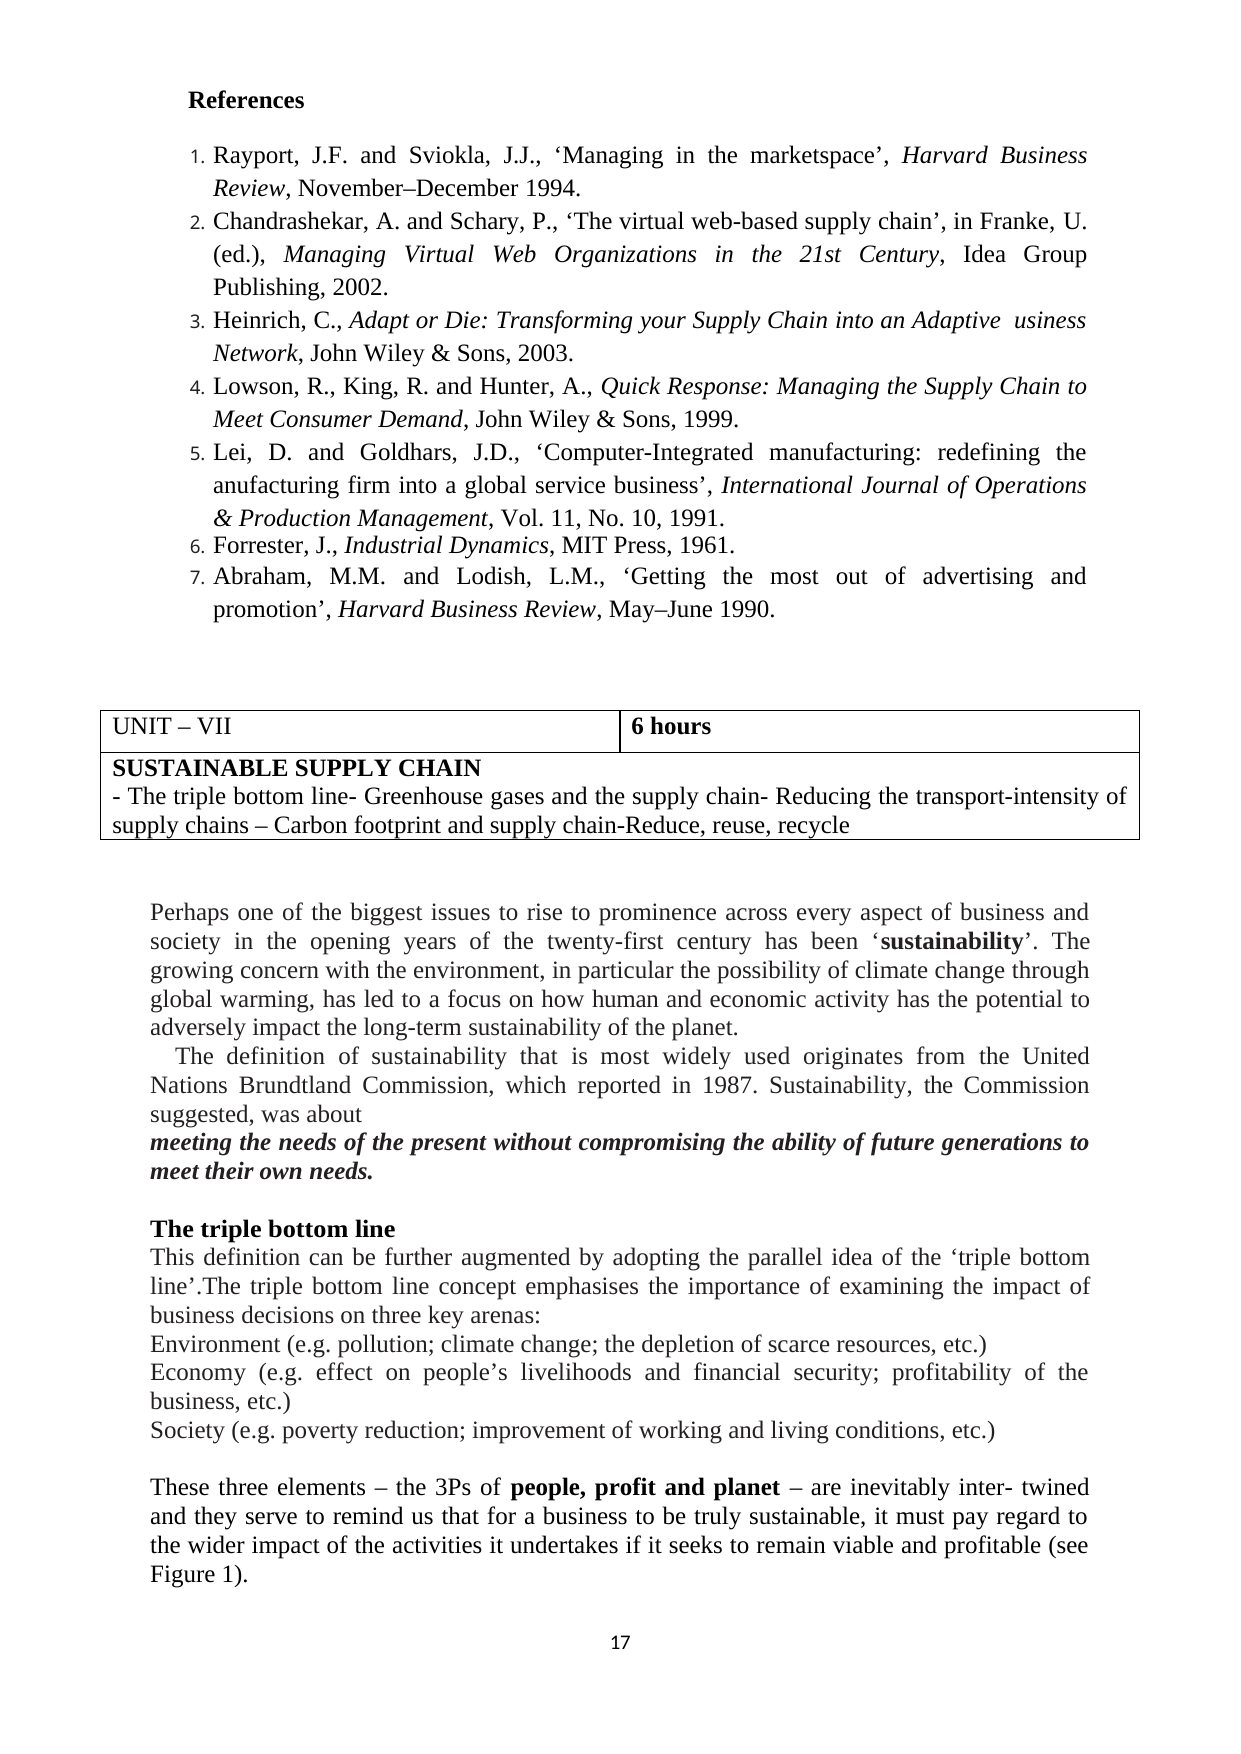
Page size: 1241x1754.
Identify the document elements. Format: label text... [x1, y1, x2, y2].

text Environment (e.g. pollution; climate change; the depletion of scarce resources, etc.) [150, 1329, 1090, 1357]
list Heinrich, C., Adapt or Die: Transforming your Supply Chain into an Adaptive usiness Network, John Wiley & Sons, 2003. [189, 305, 1087, 367]
list Forrester, J., Industrial Dynamics, MIT Press, 1961. [189, 536, 1087, 558]
subtitle References [188, 85, 1090, 114]
text meeting the needs of the present without compromising the ability of future generations to meet their own needs. [150, 1127, 1090, 1185]
list Lowson, R., King, R. and Hunter, A., Quick Response: Managing the Supply Chain to Meet Consumer Demand, John Wiley & Sons, 1999. [189, 371, 1087, 433]
list Lei, D. and Goldhars, J.D., ‘Computer-Integrated manufacturing: redefining the anufacturing firm into a global service business’, International Journal of Operations & Production Management, Vol. 11, No. 10, 1991. [189, 437, 1087, 532]
text Perhaps one of the biggest issues to rise to prominence across every aspect of business and society in the opening years of the twenty-first century has been ‘sustainability’. The growing concern with the environment, in particular the possibility of climate change through global warming, has led to a focus on how human and economic activity has the potential to adversely impact the long-term sustainability of the planet. [150, 897, 1090, 1041]
table_header 6 hours [621, 711, 1139, 752]
text These three elements – the 3Ps of people, profit and planet – are inevitably inter- twined and they serve to remind us that for a business to be truly sustainable, it must pay regard to the wider impact of the activities it undertakes if it seeks to remain viable and profitable (see Figure 1). [150, 1472, 1090, 1587]
table_header UNIT – VII [101, 711, 619, 752]
subtitle The triple bottom line [150, 1214, 1090, 1242]
table_cell SUSTAINABLE SUPPLY CHAIN - The triple bottom line- Greenhouse gases and the supply chain- Reducing the transport-intensity of supply chains – Carbon footprint and supply chain-Reduce, reuse, recycle [101, 753, 1139, 839]
list Rayport, J.F. and Sviokla, J.J., ‘Managing in the marketspace’, Harvard Business Review, November–December 1994. [189, 140, 1087, 202]
list Chandrashekar, A. and Schary, P., ‘The virtual web-based supply chain’, in Franke, U. (ed.), Managing Virtual Web Organizations in the 21st Century, Idea Group Publishing, 2002. [189, 206, 1087, 301]
text This definition can be further augmented by adopting the parallel idea of the ‘triple bottom line’.The triple bottom line concept emphasises the importance of examining the impact of business decisions on three key arenas: [150, 1242, 1090, 1329]
text Society (e.g. poverty reduction; improvement of working and living conditions, etc.) [150, 1415, 1090, 1444]
text Economy (e.g. effect on people’s livelihoods and financial security; profitability of the business, etc.) [150, 1357, 1090, 1415]
text The definition of sustainability that is most widely used originates from the United Nations Brundtland Commission, which reported in 1987. Sustainability, the Commission suggested, was about [150, 1041, 1090, 1127]
list Abraham, M.M. and Lodish, L.M., ‘Getting the most out of advertising and promotion’, Harvard Business Review, May–June 1990. [189, 561, 1087, 622]
